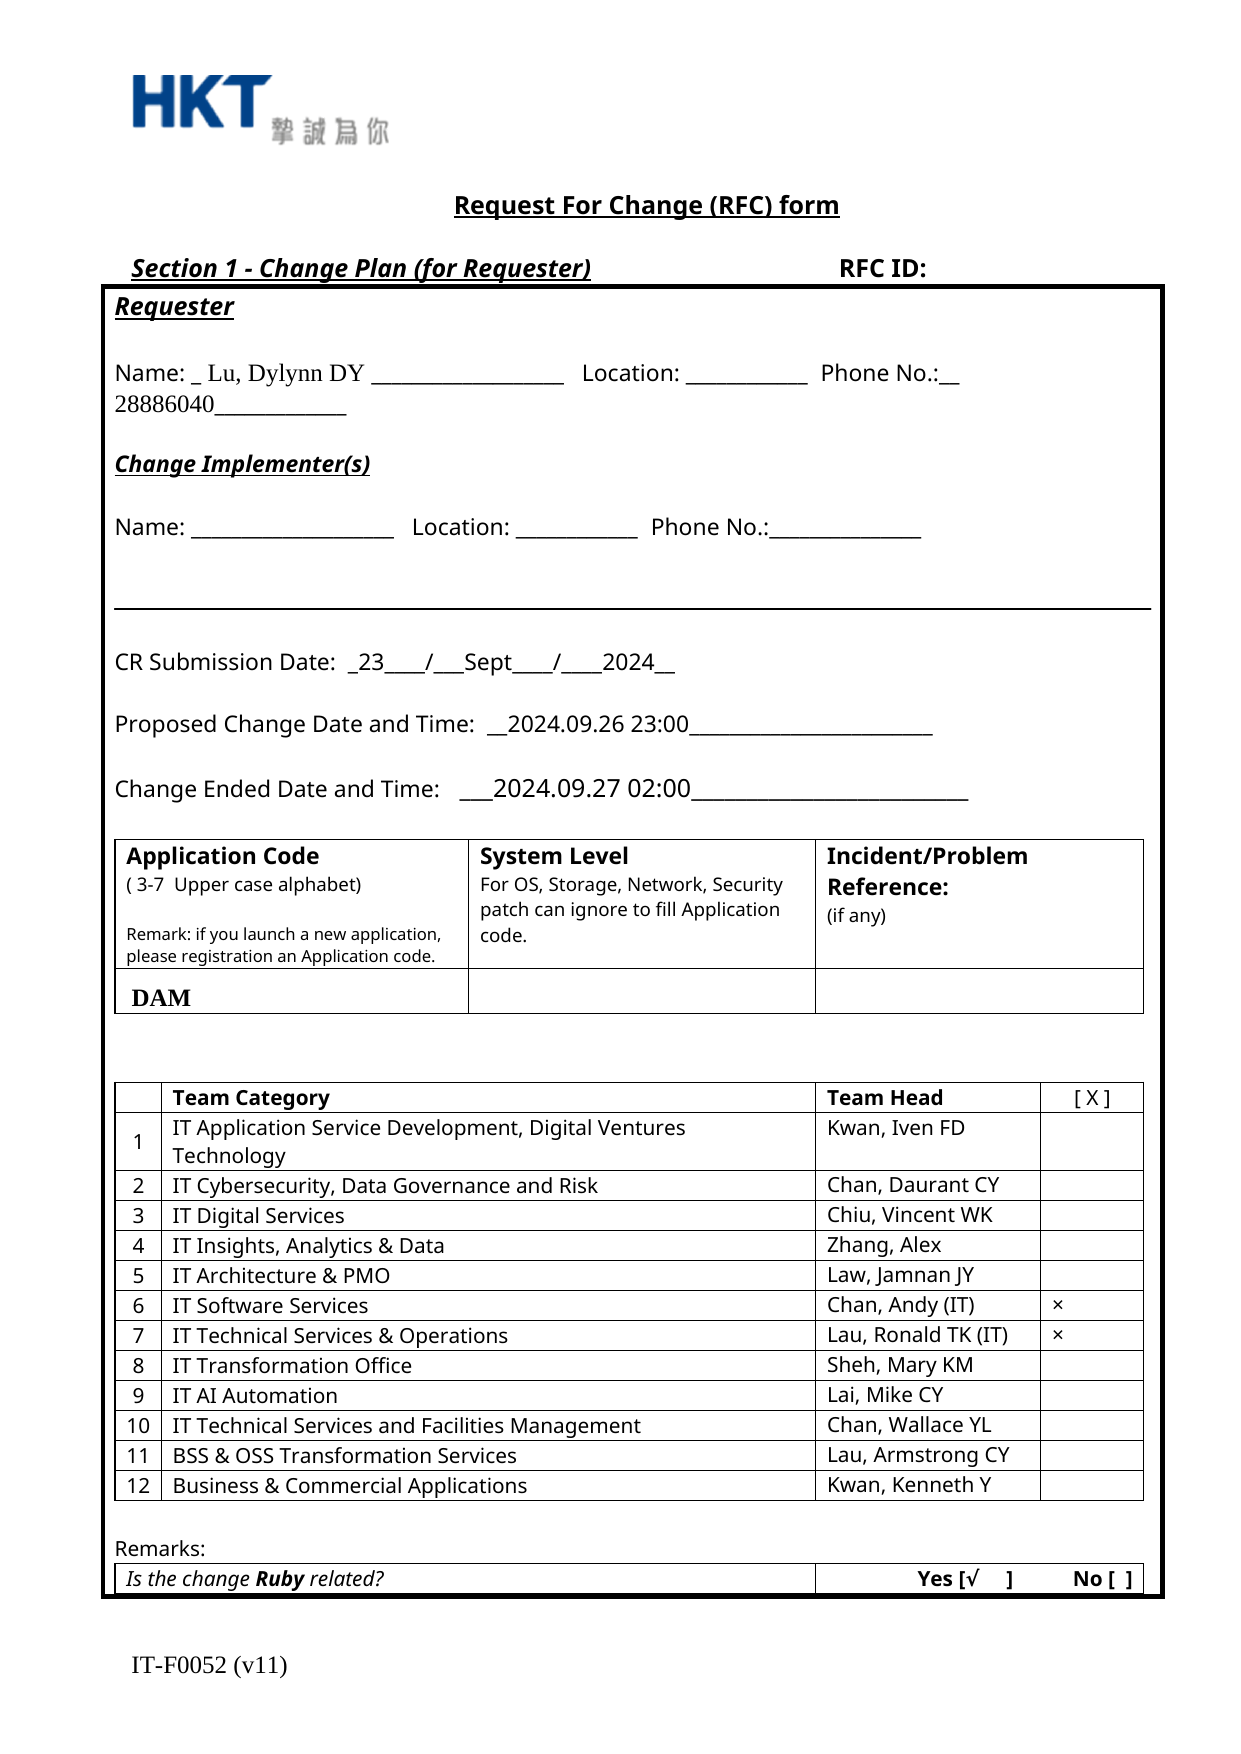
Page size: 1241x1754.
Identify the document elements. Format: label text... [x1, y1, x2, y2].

picture [131, 75, 389, 146]
text Request For Change (RFC) form [131, 187, 1162, 222]
text Section 1 - Change Plan (for Requester) RFC ID: [131, 250, 1162, 284]
